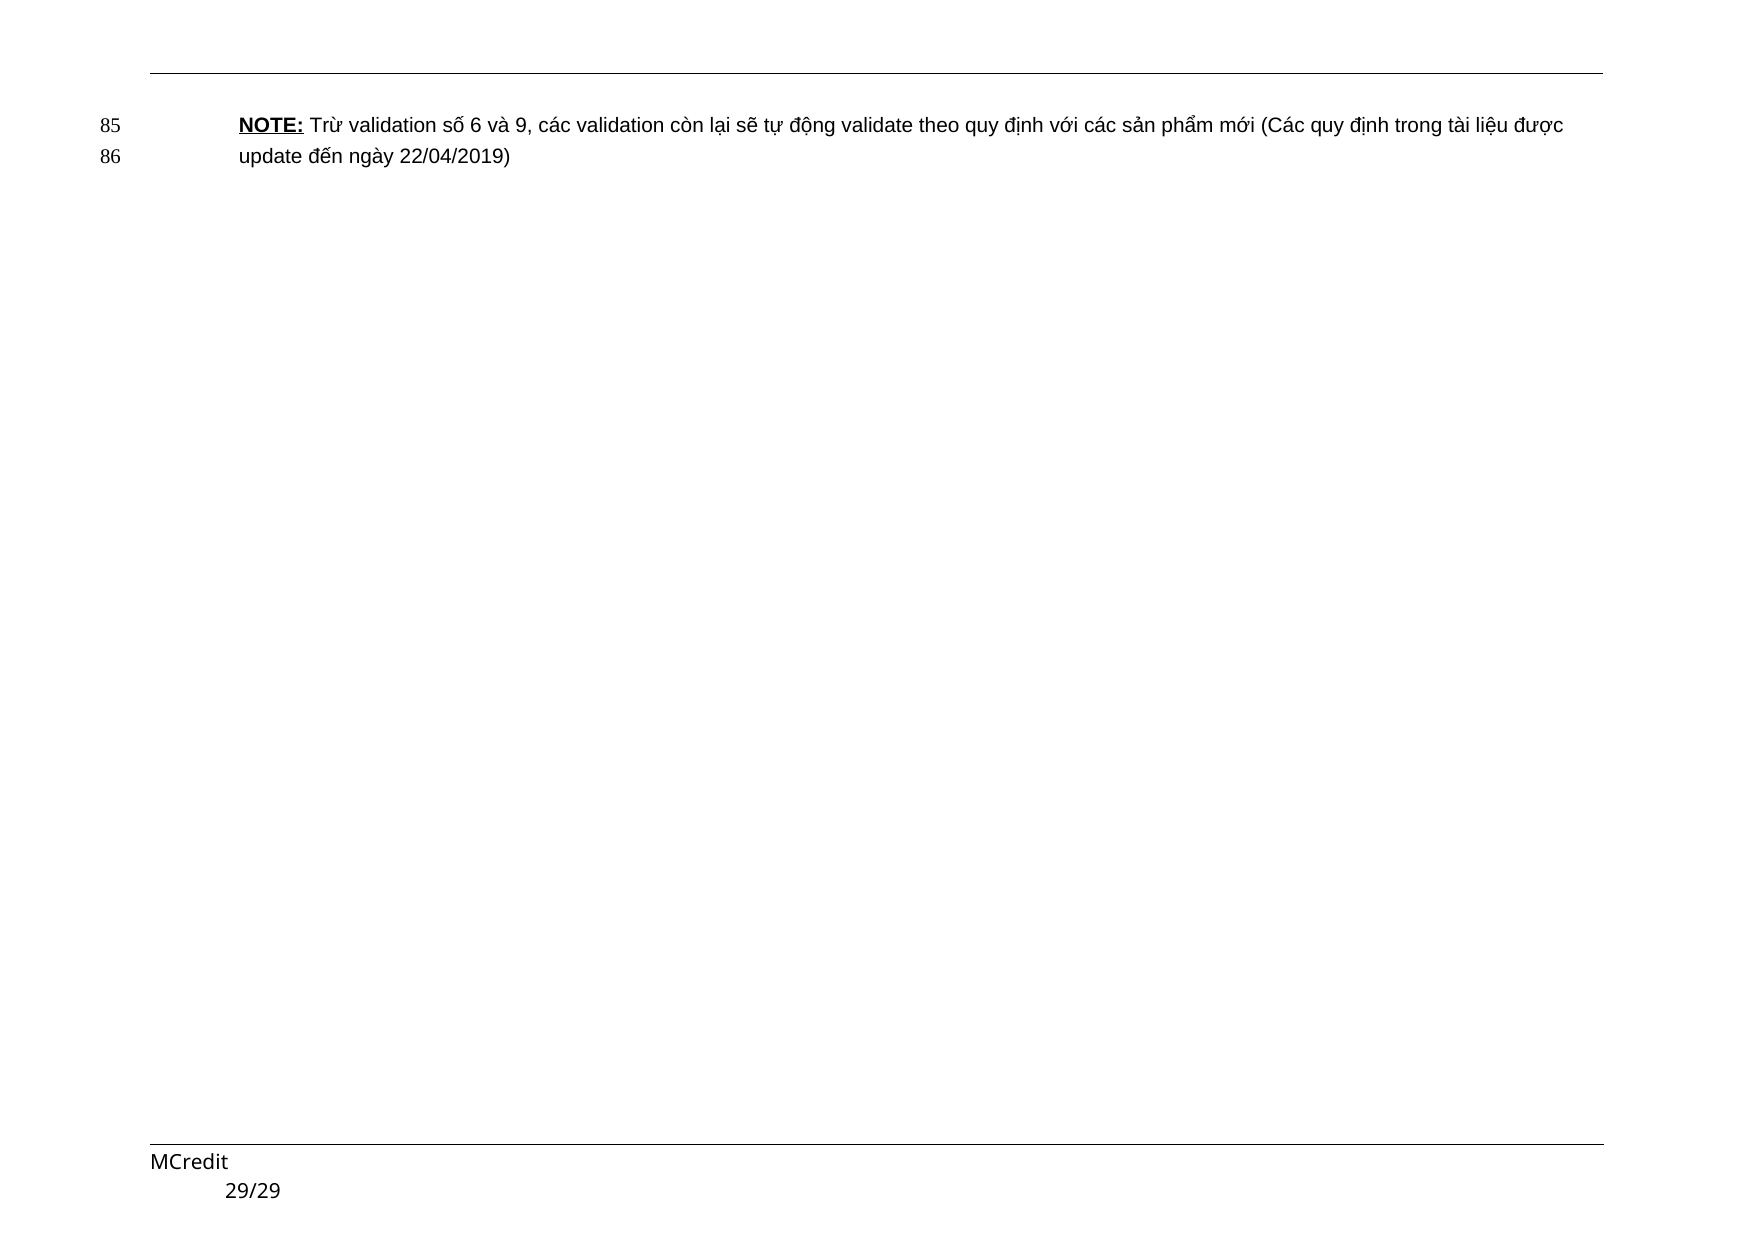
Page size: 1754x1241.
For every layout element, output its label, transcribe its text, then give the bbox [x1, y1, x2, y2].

text NOTE: Trừ validation số 6 và 9, các validation còn lại sẽ tự động validate theo quy định với các sản phẩm mới (Các quy định trong tài liệu được update đến ngày 22/04/2019) [239, 112, 1604, 168]
